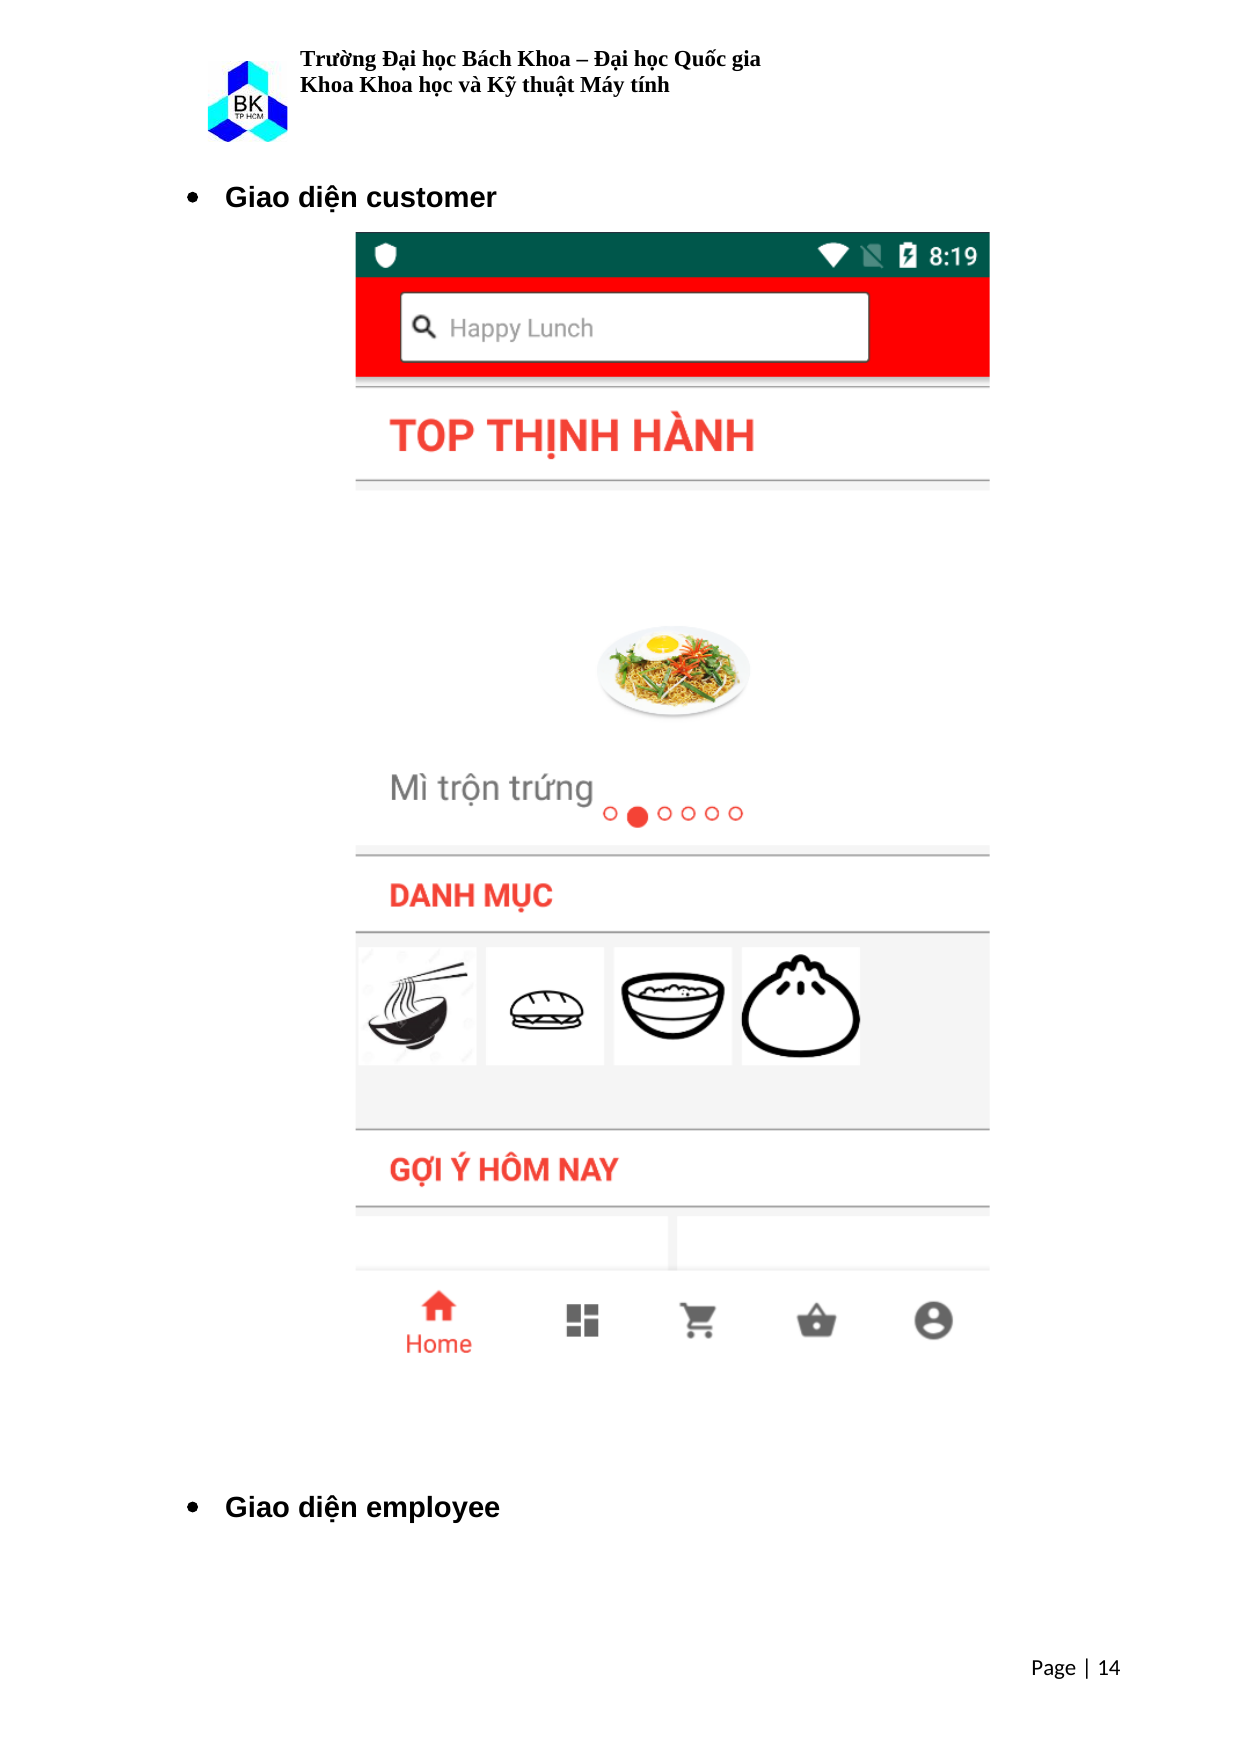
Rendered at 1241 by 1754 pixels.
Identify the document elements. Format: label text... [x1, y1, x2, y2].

picture [207, 61, 288, 142]
list Giao diện employee [187, 1490, 1120, 1524]
picture [355, 232, 990, 1368]
list Giao diện customer [187, 180, 1120, 214]
